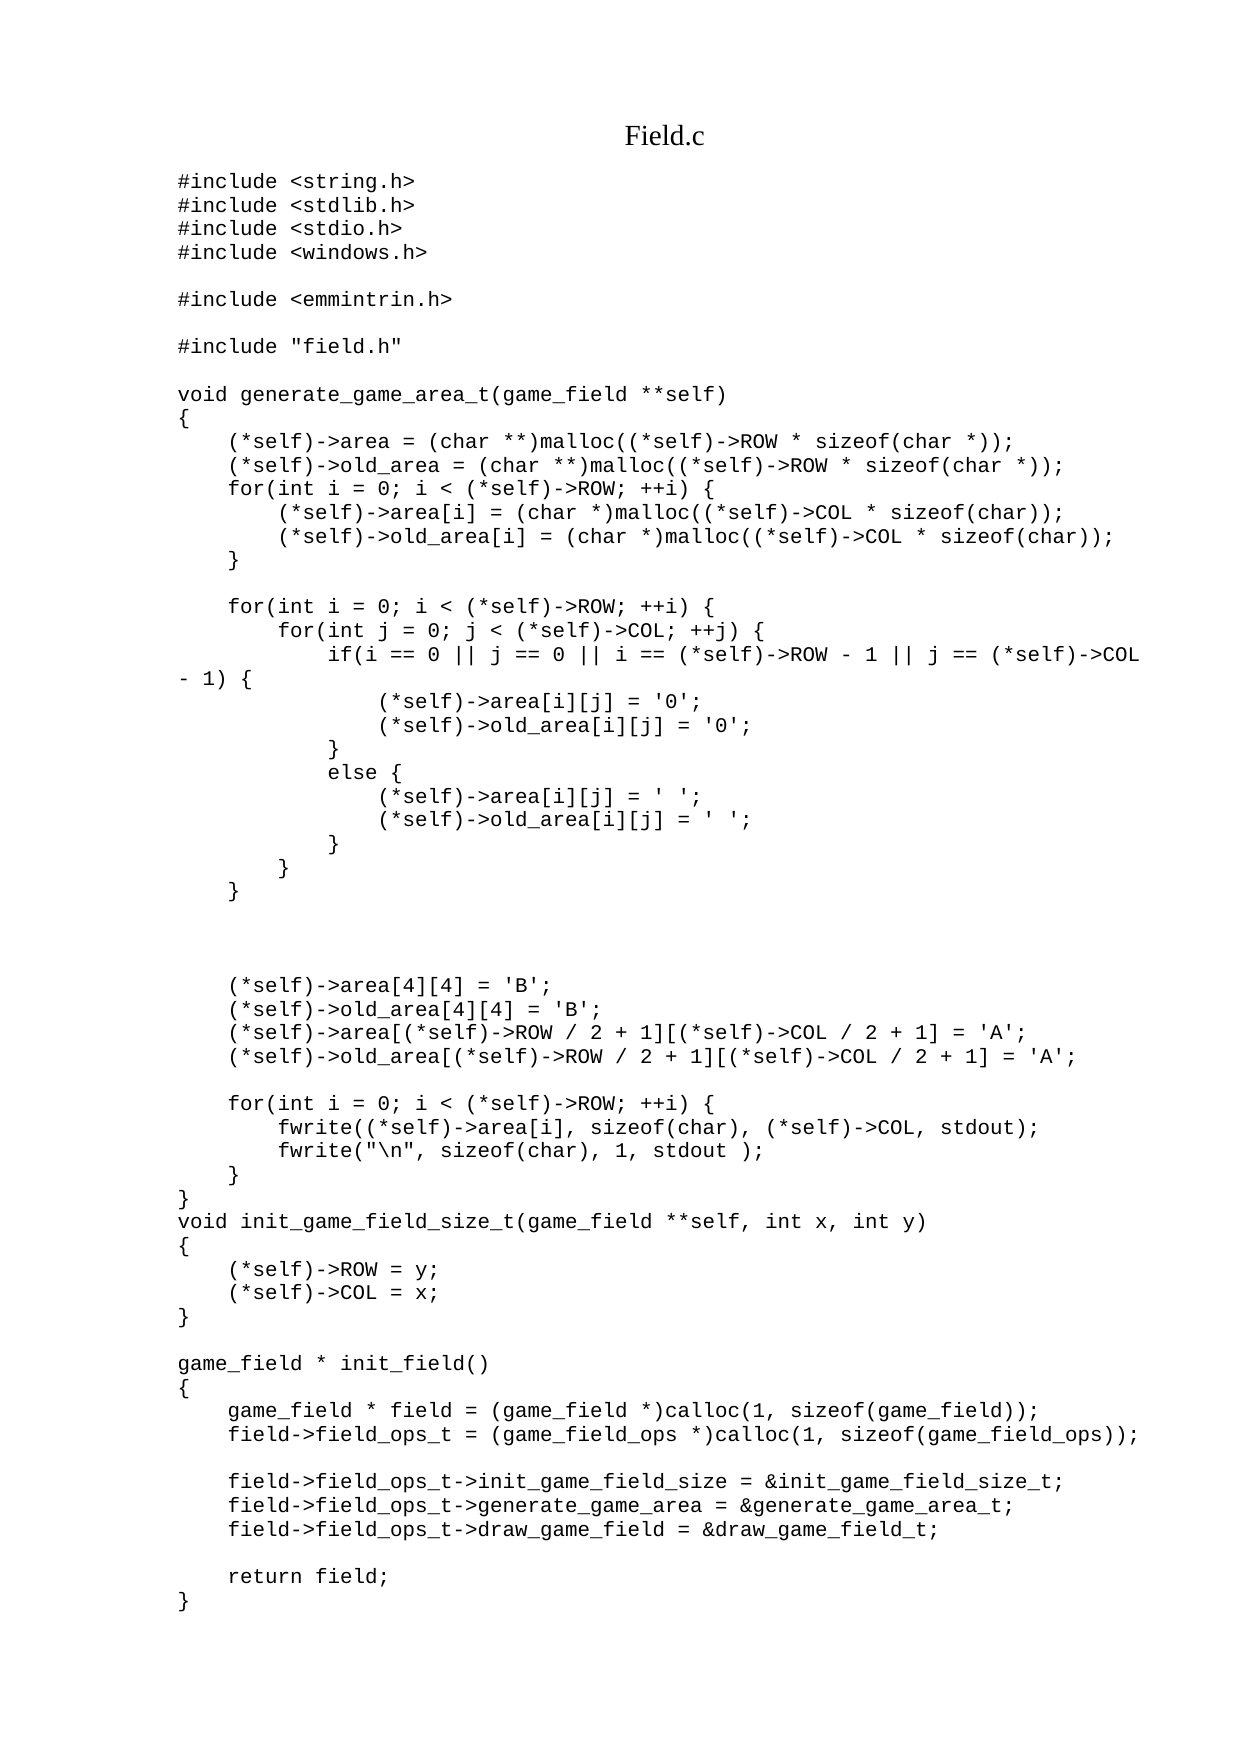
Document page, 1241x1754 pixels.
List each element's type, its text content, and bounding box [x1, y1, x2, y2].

text #include <string.h> [177, 171, 1152, 194]
text field->field_ops_t->init_game_field_size = &init_game_field_size_t; [177, 1471, 1152, 1495]
text else { [177, 762, 1152, 786]
text if(i == 0 || j == 0 || i == (*self)->ROW - 1 || j == (*self)->COL - 1) { [177, 644, 1152, 691]
text #include <emmintrin.h> [177, 289, 1152, 313]
text (*self)->old_area = (char **)malloc((*self)->ROW * sizeof(char *)); [177, 455, 1152, 478]
text #include <stdlib.h> [177, 194, 1152, 218]
text (*self)->old_area[4][4] = 'B'; [177, 998, 1152, 1022]
text } [177, 880, 1152, 904]
text (*self)->area[i][j] = '0'; [177, 691, 1152, 715]
text } [177, 549, 1152, 573]
text (*self)->area = (char **)malloc((*self)->ROW * sizeof(char *)); [177, 431, 1152, 455]
text (*self)->COL = x; [177, 1282, 1152, 1306]
text (*self)->old_area[(*self)->ROW / 2 + 1][(*self)->COL / 2 + 1] = 'A'; [177, 1046, 1152, 1069]
text (*self)->area[i][j] = ' '; [177, 786, 1152, 809]
text fwrite("\n", sizeof(char), 1, stdout ); [177, 1140, 1152, 1164]
text { [177, 1377, 1152, 1401]
text Field.c [177, 118, 1152, 152]
text #include "field.h" [177, 336, 1152, 360]
text game_field * init_field() [177, 1353, 1152, 1377]
text for(int i = 0; i < (*self)->ROW; ++i) { [177, 597, 1152, 620]
text field->field_ops_t = (game_field_ops *)calloc(1, sizeof(game_field_ops)); [177, 1424, 1152, 1448]
text } [177, 833, 1152, 857]
text { [177, 1235, 1152, 1259]
text { [177, 407, 1152, 431]
text } [177, 1188, 1152, 1211]
text #include <windows.h> [177, 242, 1152, 266]
text #include <stdio.h> [177, 218, 1152, 242]
text return field; [177, 1566, 1152, 1590]
text } [177, 1590, 1152, 1613]
text (*self)->old_area[i][j] = ' '; [177, 809, 1152, 833]
text } [177, 738, 1152, 762]
text } [177, 857, 1152, 880]
text (*self)->old_area[i] = (char *)malloc((*self)->COL * sizeof(char)); [177, 526, 1152, 549]
text (*self)->area[(*self)->ROW / 2 + 1][(*self)->COL / 2 + 1] = 'A'; [177, 1022, 1152, 1046]
text } [177, 1164, 1152, 1188]
text fwrite((*self)->area[i], sizeof(char), (*self)->COL, stdout); [177, 1117, 1152, 1140]
text field->field_ops_t->draw_game_field = &draw_game_field_t; [177, 1519, 1152, 1542]
text (*self)->area[i] = (char *)malloc((*self)->COL * sizeof(char)); [177, 502, 1152, 526]
text void generate_game_area_t(game_field **self) [177, 384, 1152, 407]
text (*self)->area[4][4] = 'B'; [177, 975, 1152, 998]
text void init_game_field_size_t(game_field **self, int x, int y) [177, 1211, 1152, 1235]
text for(int j = 0; j < (*self)->COL; ++j) { [177, 620, 1152, 644]
text for(int i = 0; i < (*self)->ROW; ++i) { [177, 1093, 1152, 1117]
text for(int i = 0; i < (*self)->ROW; ++i) { [177, 478, 1152, 502]
text field->field_ops_t->generate_game_area = &generate_game_area_t; [177, 1495, 1152, 1519]
text game_field * field = (game_field *)calloc(1, sizeof(game_field)); [177, 1401, 1152, 1424]
text (*self)->old_area[i][j] = '0'; [177, 715, 1152, 738]
text (*self)->ROW = y; [177, 1259, 1152, 1282]
text } [177, 1306, 1152, 1329]
